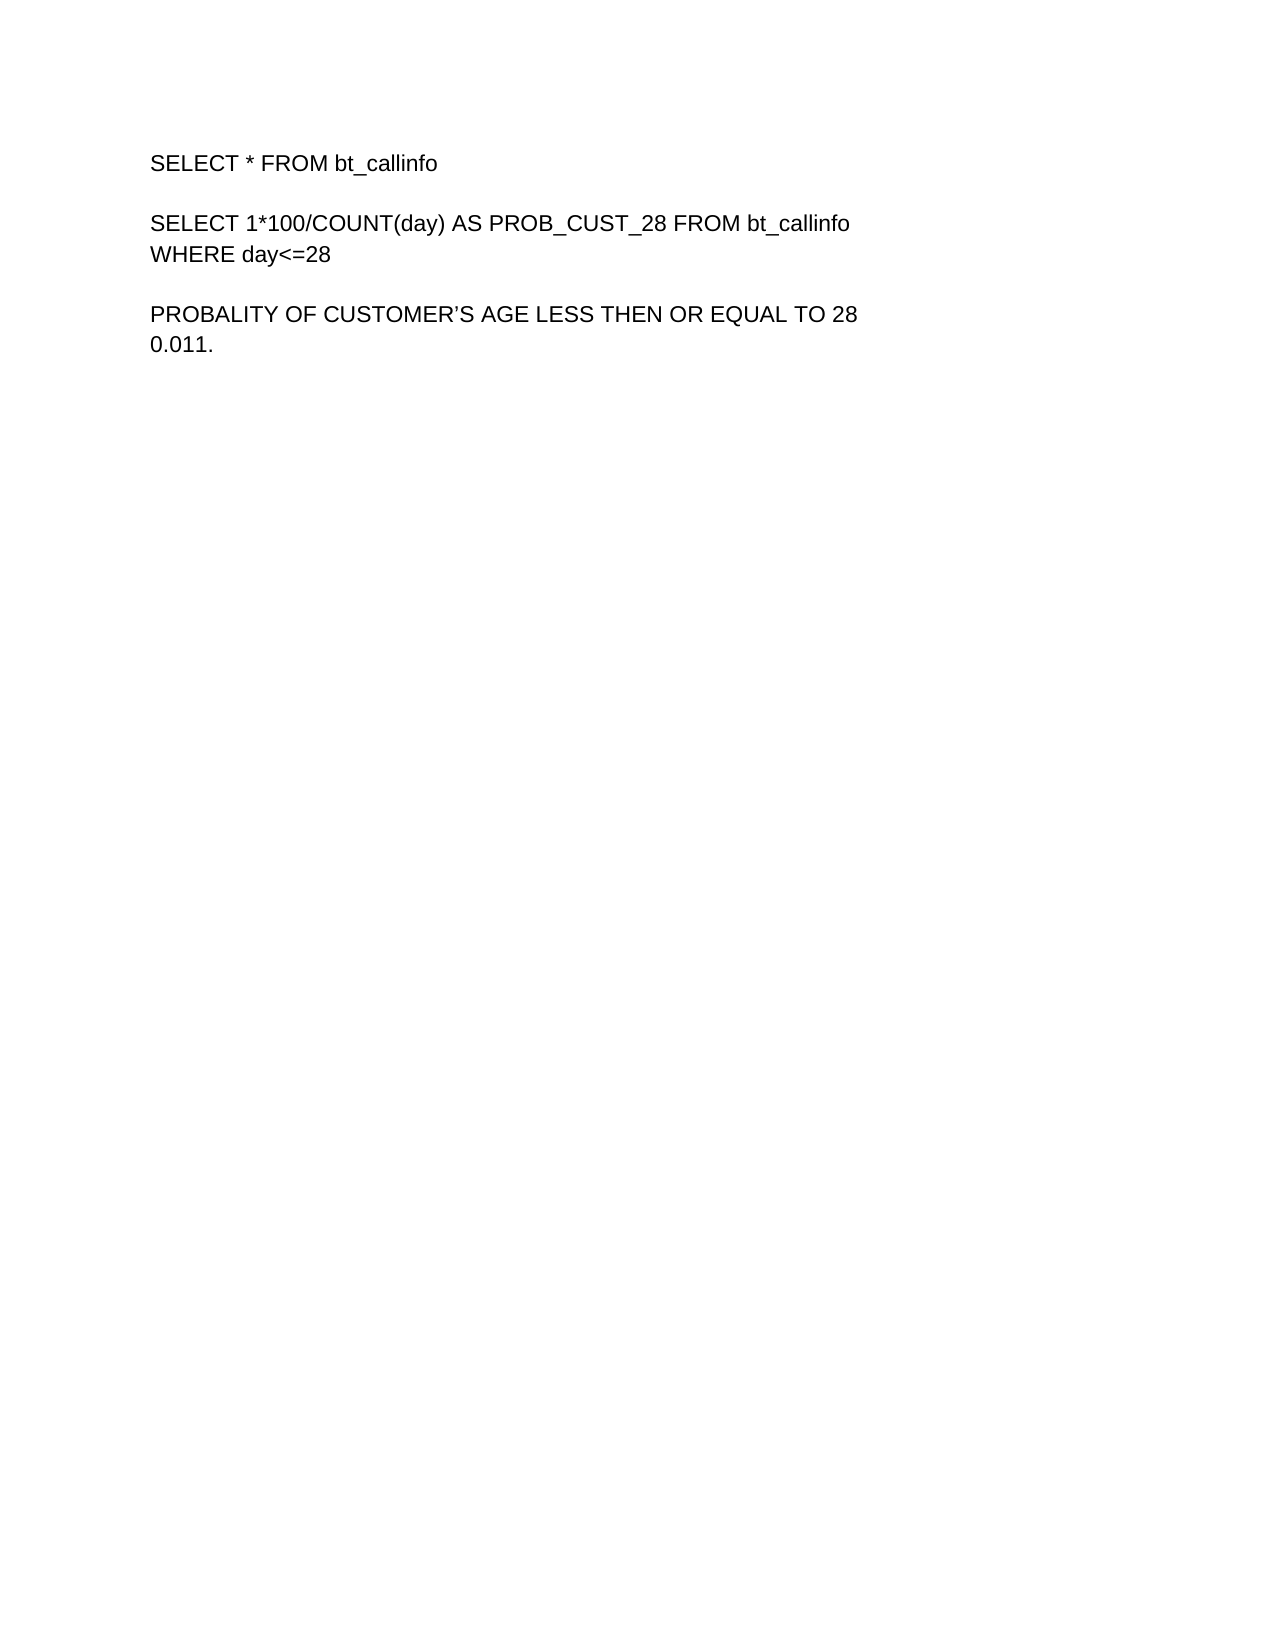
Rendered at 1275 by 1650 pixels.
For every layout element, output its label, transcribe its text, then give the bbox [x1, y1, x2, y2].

text SELECT 1*100/COUNT(day) AS PROB_CUST_28 FROM bt_callinfo [150, 210, 1125, 237]
text SELECT * FROM bt_callinfo [150, 150, 1125, 176]
text 0.011. [150, 331, 1125, 358]
text PROBALITY OF CUSTOMER’S AGE LESS THEN OR EQUAL TO 28 [150, 301, 1125, 327]
text WHERE day<=28 [150, 241, 1125, 267]
